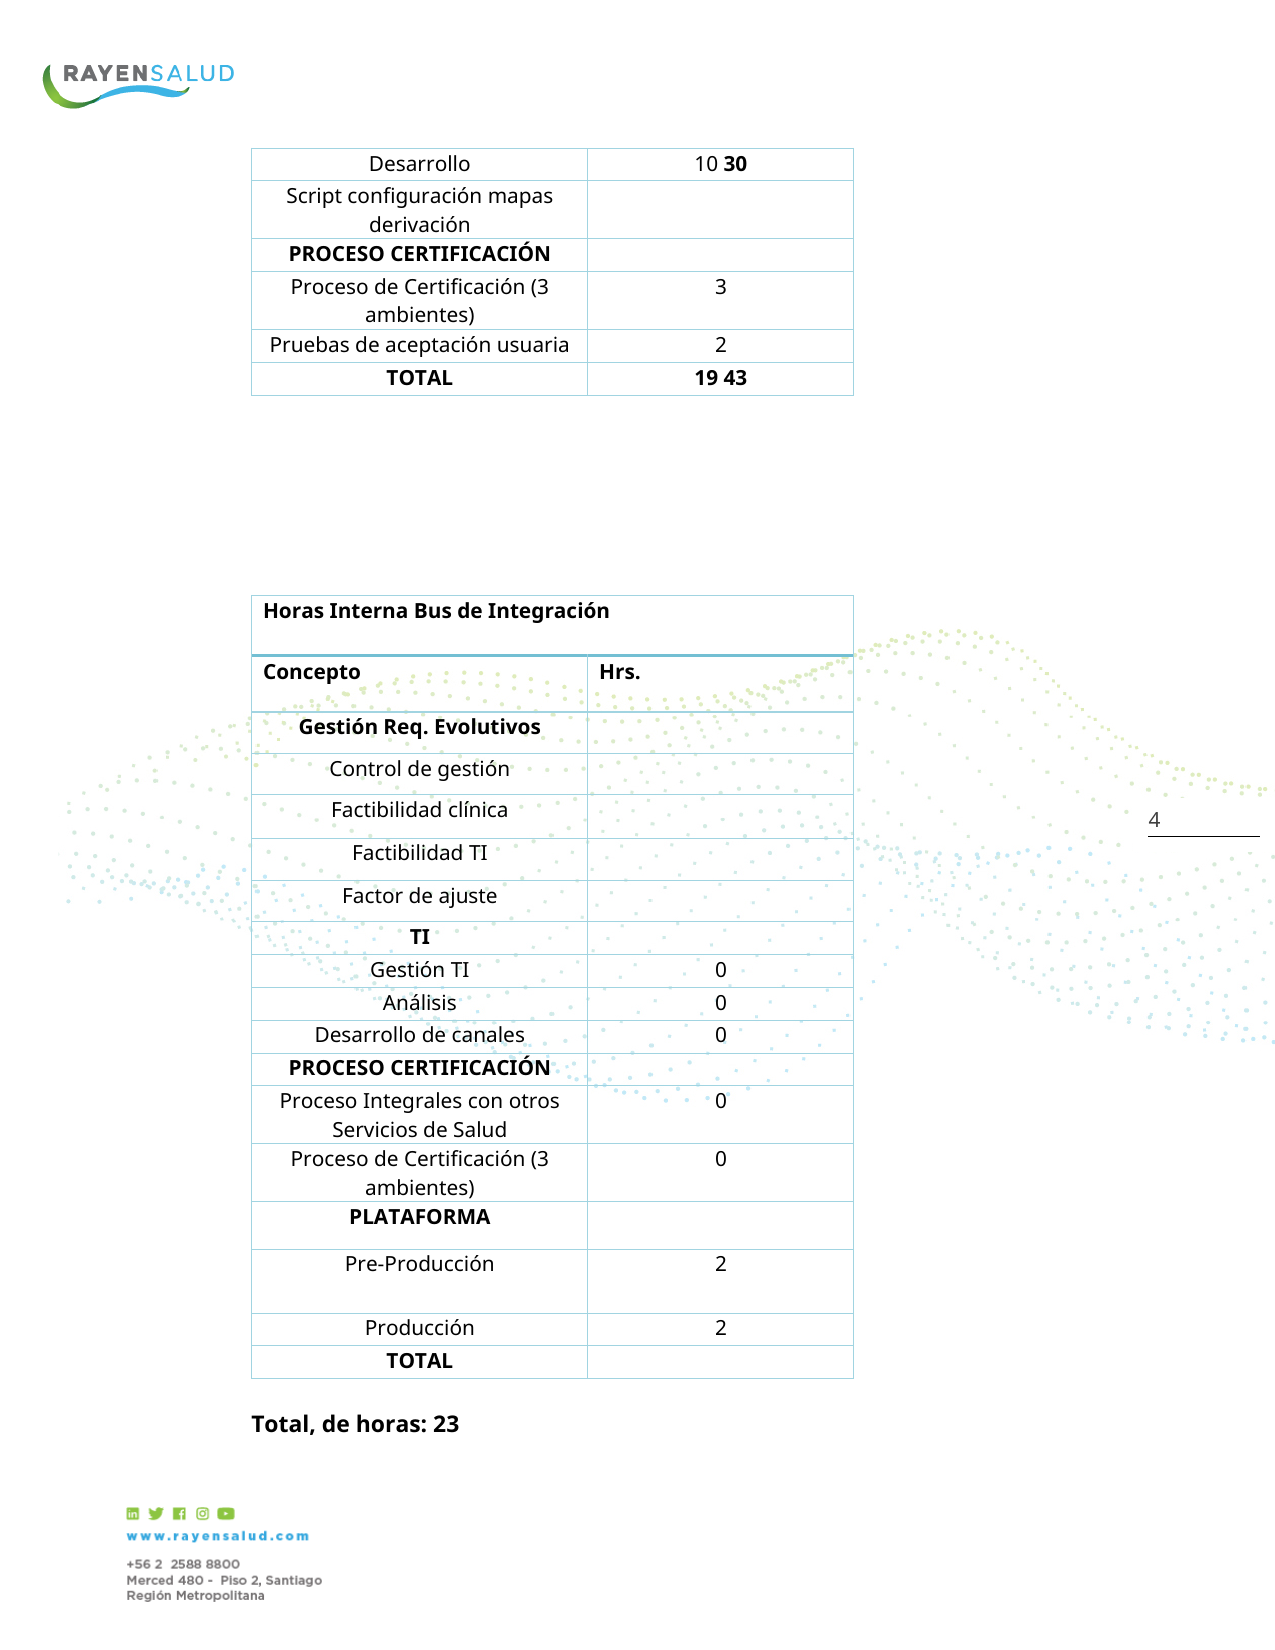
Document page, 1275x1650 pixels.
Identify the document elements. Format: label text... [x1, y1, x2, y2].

table_cell PROCESO CERTIFICACIÓN [252, 239, 587, 271]
table_cell Desarrollo de canales [252, 1021, 587, 1052]
table_cell Análisis [252, 988, 587, 1019]
picture [33, 51, 241, 118]
table_cell Concepto [252, 657, 587, 711]
table_cell Control de gestión [252, 754, 587, 794]
table_cell [588, 239, 853, 271]
table_cell 19 43 [588, 363, 853, 395]
table_cell [588, 181, 853, 238]
table_cell [588, 795, 853, 837]
table_cell [588, 1346, 853, 1378]
table_cell Producción [252, 1314, 587, 1345]
text Total, de horas: 23 [251, 1408, 1098, 1439]
table_cell Proceso Integrales con otros Servicios de Salud [252, 1086, 587, 1143]
table_cell Factor de ajuste [252, 881, 587, 921]
table_cell TI [252, 922, 587, 954]
table_cell Hrs. [588, 657, 853, 711]
table_cell [588, 1054, 853, 1085]
table_cell 0 [588, 1144, 853, 1201]
table_cell Pruebas de aceptación usuaria [252, 330, 587, 362]
table_cell 0 [588, 1086, 853, 1143]
picture [854, 615, 1275, 1124]
table_cell Proceso de Certificación (3 ambientes) [252, 272, 587, 329]
table_cell PROCESO CERTIFICACIÓN [252, 1054, 587, 1085]
table_cell Factibilidad TI [252, 839, 587, 880]
table_cell Desarrollo [252, 149, 587, 180]
table_cell Script configuración mapas derivación [252, 181, 587, 238]
table_cell TOTAL [252, 1346, 587, 1378]
table_cell 0 [588, 988, 853, 1019]
table_cell PLATAFORMA [252, 1202, 587, 1248]
picture [58, 615, 251, 1124]
table_cell 2 [588, 1250, 853, 1312]
table_cell 3 [588, 272, 853, 329]
table_cell Proceso de Certificación (3 ambientes) [252, 1144, 587, 1201]
table_header Horas Interna Bus de Integración [252, 596, 853, 654]
table_cell 10 30 [588, 149, 853, 180]
table_cell [588, 713, 853, 753]
table_cell [588, 922, 853, 954]
table_cell 2 [588, 330, 853, 362]
table_cell [588, 754, 853, 794]
table_cell TOTAL [252, 363, 587, 395]
table_cell 0 [588, 955, 853, 987]
table_cell 0 [588, 1021, 853, 1052]
table_cell 2 [588, 1314, 853, 1345]
table_cell Gestión TI [252, 955, 587, 987]
table_cell [588, 839, 853, 880]
table_cell Pre-Producción [252, 1250, 587, 1312]
table_cell [588, 881, 853, 921]
picture [110, 1499, 337, 1612]
table_cell Gestión Req. Evolutivos [252, 713, 587, 753]
table_cell Factibilidad clínica [252, 795, 587, 837]
table_cell [588, 1202, 853, 1248]
